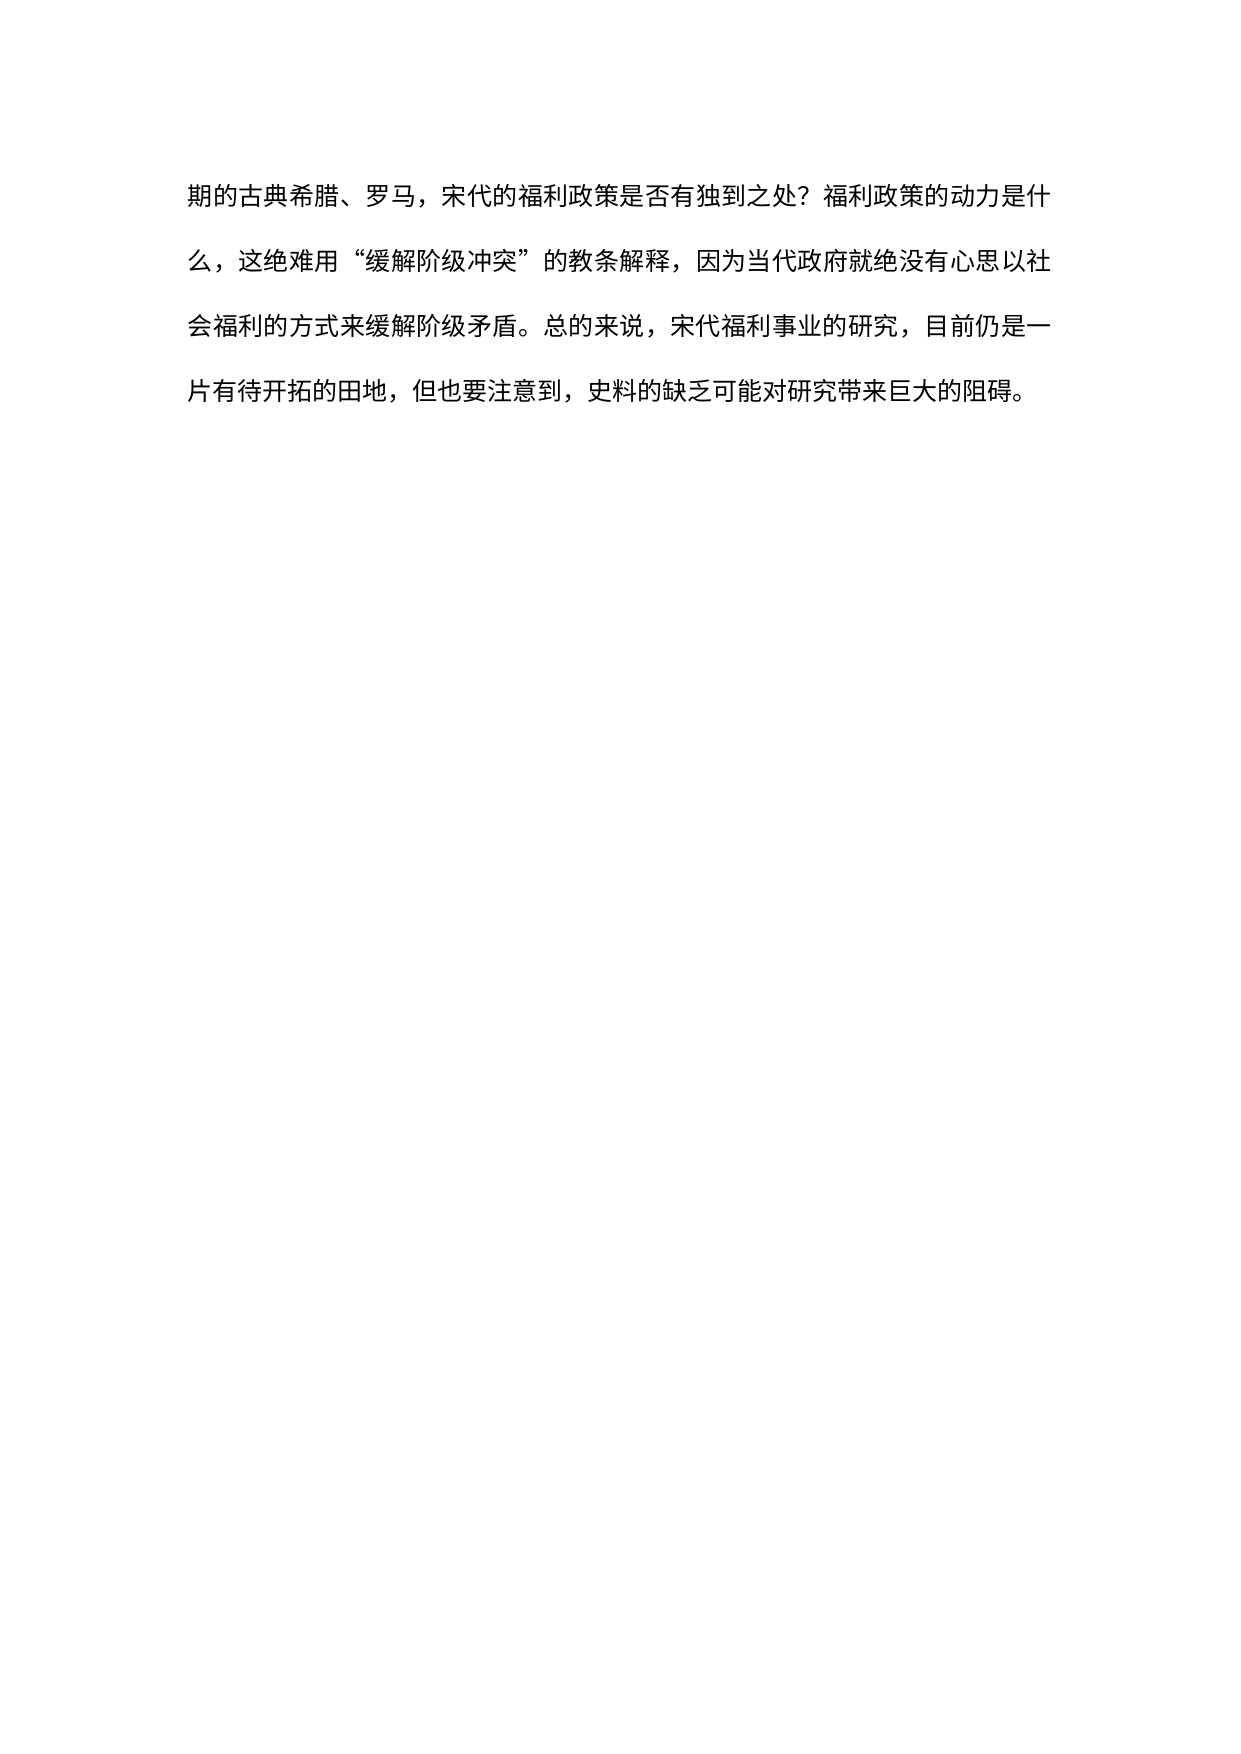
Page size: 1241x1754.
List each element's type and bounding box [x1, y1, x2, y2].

text [187, 162, 1053, 422]
